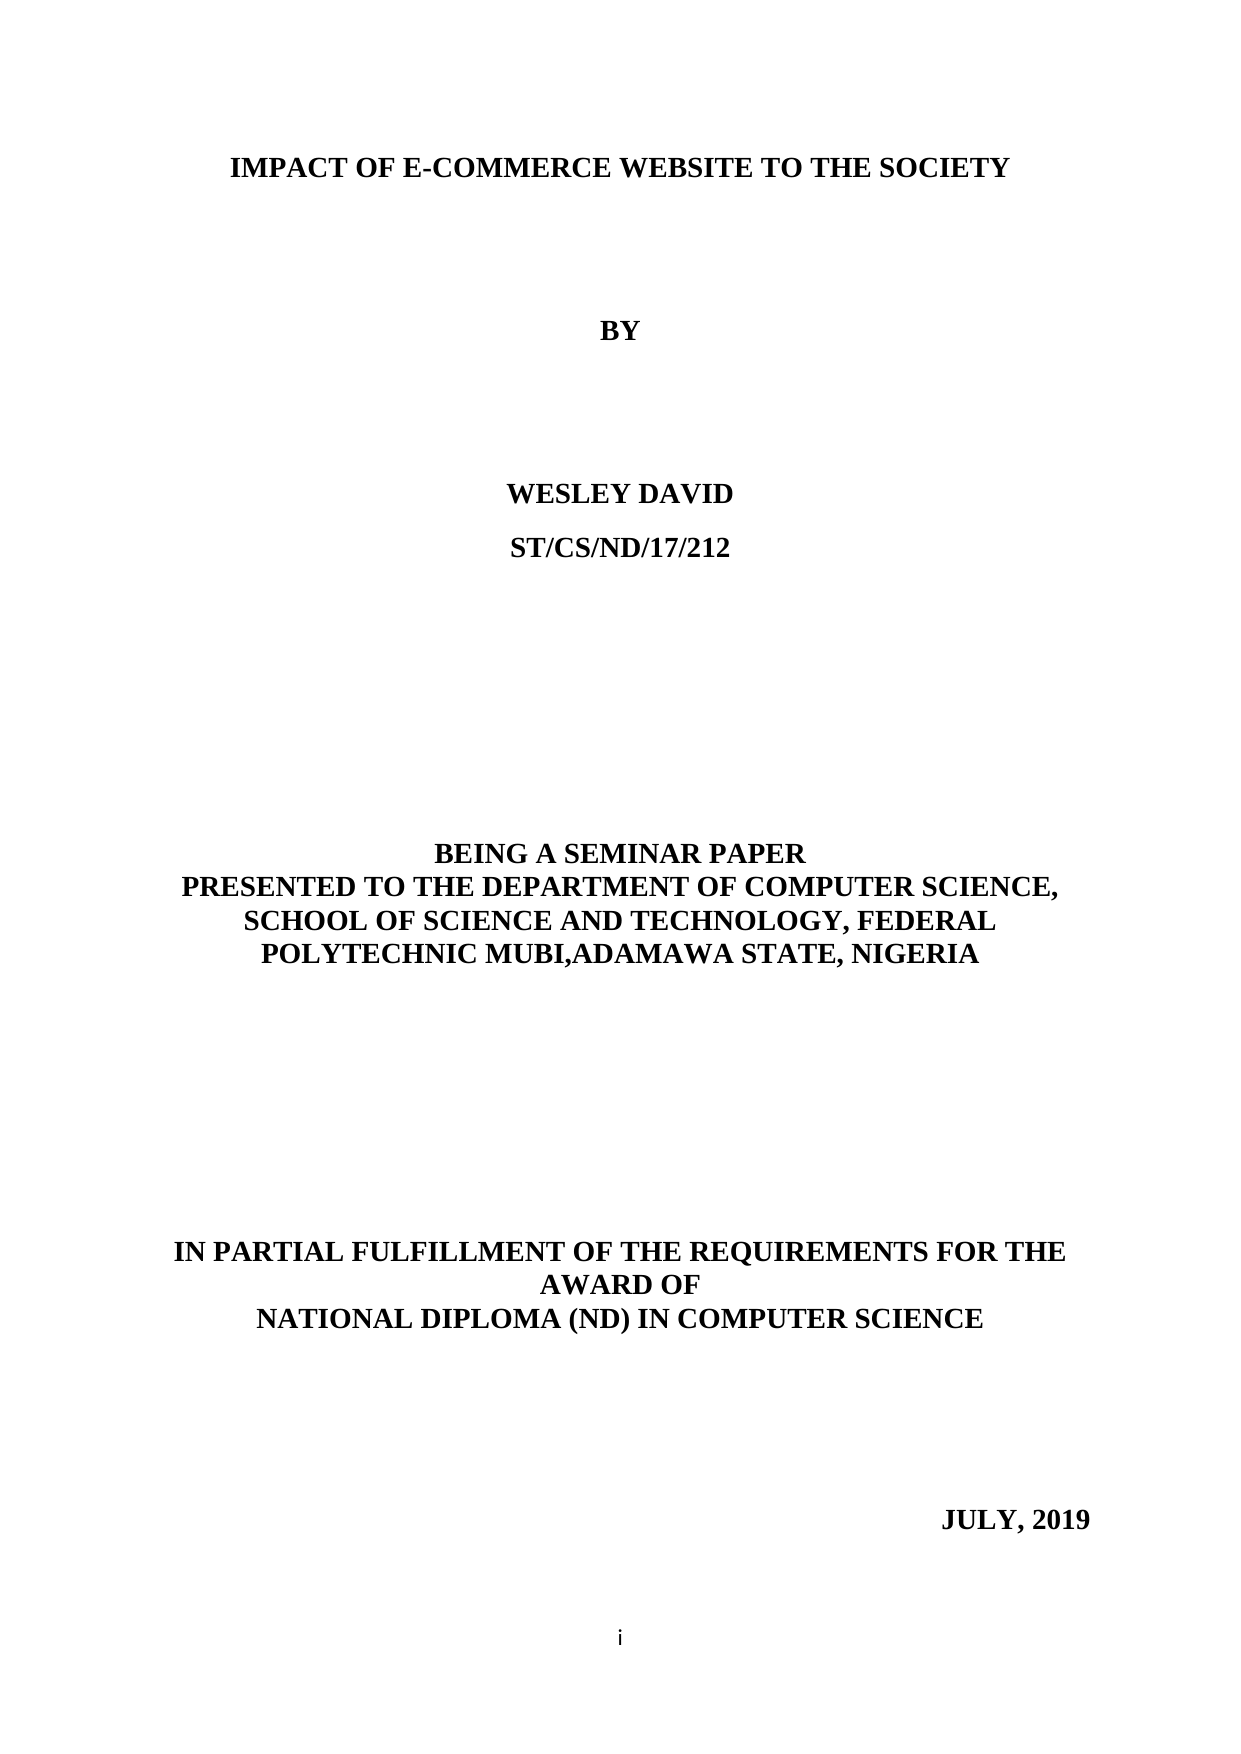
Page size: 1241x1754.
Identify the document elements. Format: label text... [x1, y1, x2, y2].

text SCHOOL OF SCIENCE AND TECHNOLOGY, FEDERAL POLYTECHNIC MUBI,ADAMAWA STATE, NIGERIA [150, 903, 1090, 970]
text ST/CS/ND/17/212 [150, 531, 1090, 564]
text JULY, 2019 [150, 1502, 1090, 1536]
text IMPACT OF E-COMMERCE WEBSITE TO THE SOCIETY [150, 150, 1090, 183]
text PRESENTED TO THE DEPARTMENT OF COMPUTER SCIENCE, [150, 869, 1090, 903]
text BY [150, 313, 1090, 347]
text WESLEY DAVID [150, 476, 1090, 510]
text BEING A SEMINAR PAPER [150, 836, 1090, 869]
text NATIONAL DIPLOMA (ND) IN COMPUTER SCIENCE [150, 1301, 1090, 1334]
text IN PARTIAL FULFILLMENT OF THE REQUIREMENTS FOR THE AWARD OF [150, 1234, 1090, 1301]
